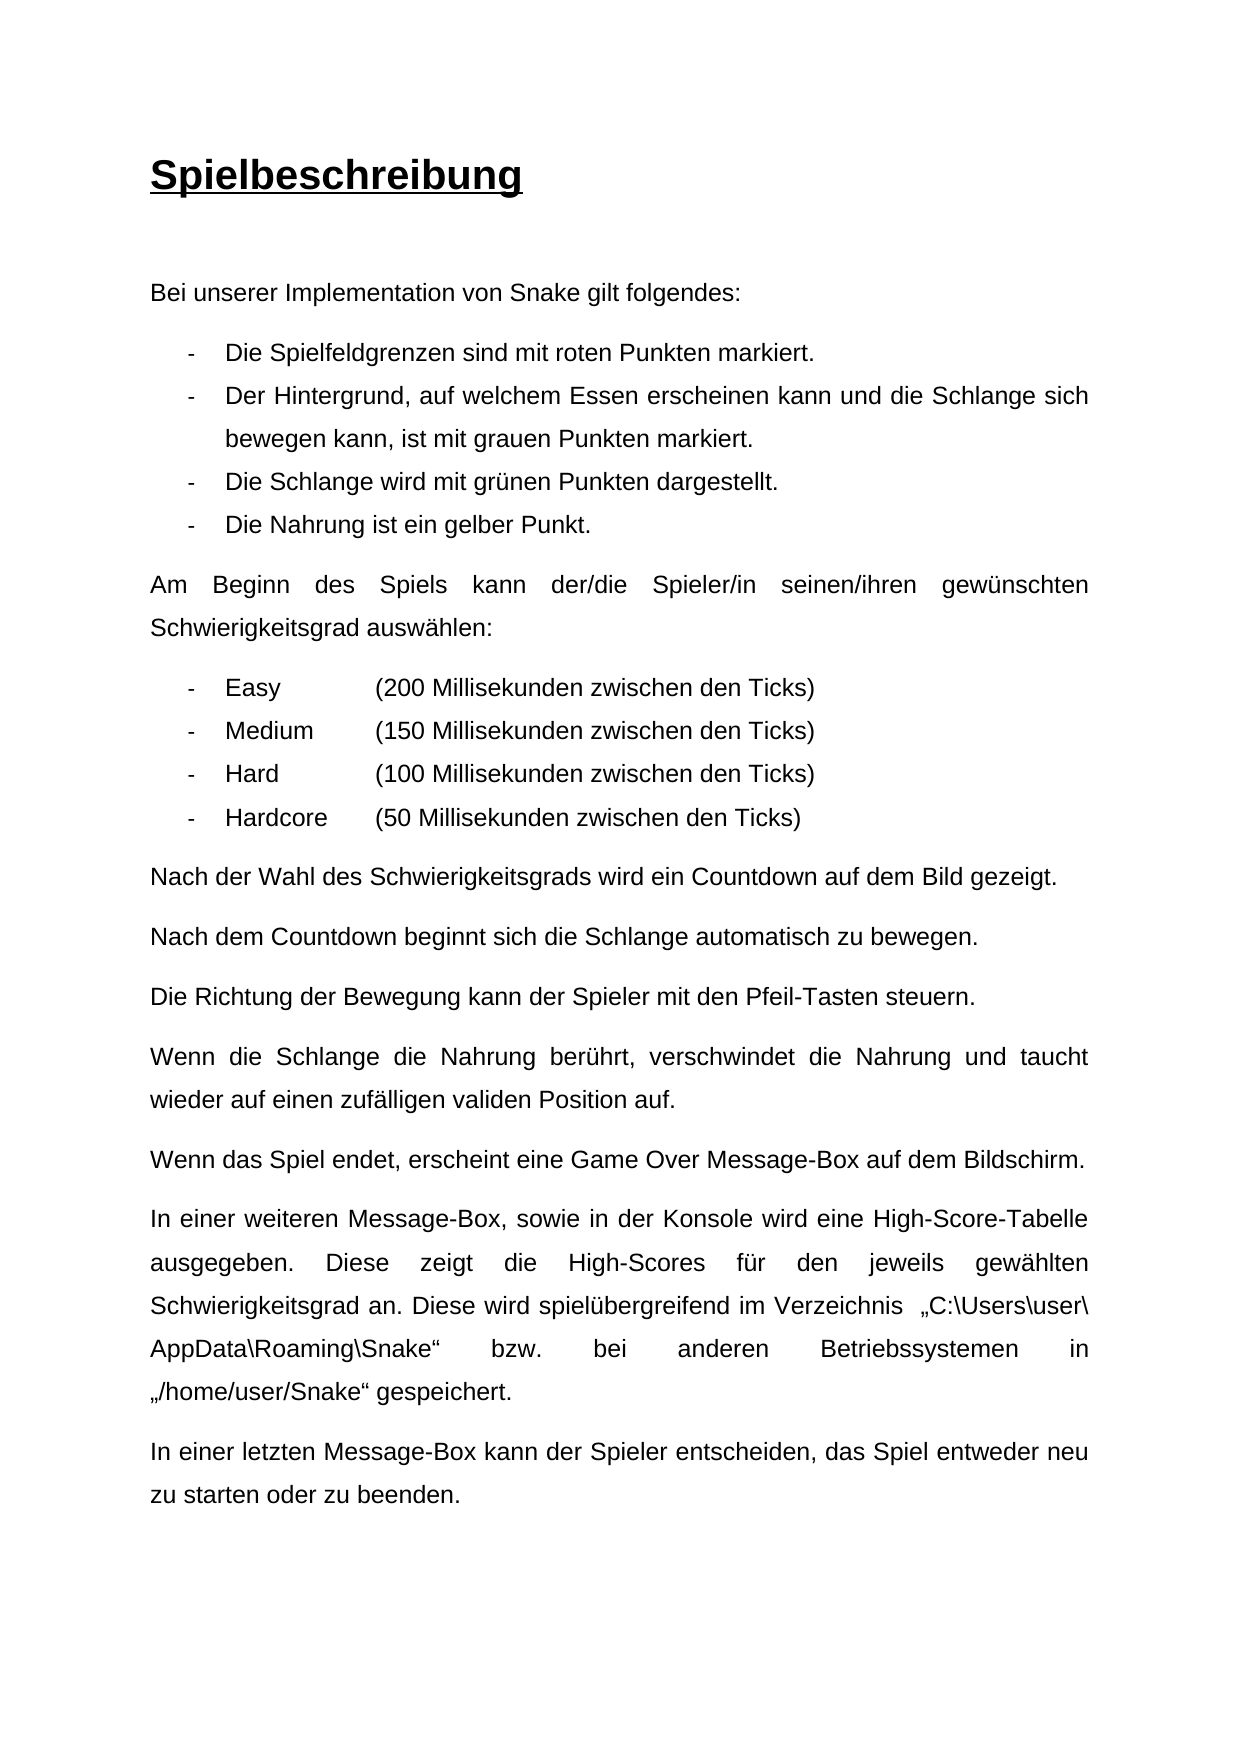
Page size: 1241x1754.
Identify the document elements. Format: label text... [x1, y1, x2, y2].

text Nach der Wahl des Schwierigkeitsgrads wird ein Countdown auf dem Bild gezeigt. [150, 862, 1090, 891]
list Die Spielfeldgrenzen sind mit roten Punkten markiert. [187, 338, 1090, 367]
text In einer weiteren Message-Box, sowie in der Konsole wird eine High-Score-Tabelle ausgegeben. Diese zeigt die High-Scores für den jeweils gewählten Schwierigkeitsgrad an. Diese wird spielübergreifend im Verzeichnis „C:\Users\user\AppData\Roaming\Snake“ bzw. bei anderen Betriebssystemen in „/home/user/Snake“ gespeichert. [150, 1204, 1090, 1406]
text Spielbeschreibung [150, 150, 1090, 198]
list Die Schlange wird mit grünen Punkten dargestellt. [187, 467, 1090, 496]
text Am Beginn des Spiels kann der/die Spieler/in seinen/ihren gewünschten Schwierigkeitsgrad auswählen: [150, 570, 1090, 642]
list Der Hintergrund, auf welchem Essen erscheinen kann und die Schlange sich bewegen kann, ist mit grauen Punkten markiert. [187, 381, 1090, 453]
list Hardcore (50 Millisekunden zwischen den Ticks) [187, 802, 1090, 831]
text In einer letzten Message-Box kann der Spieler entscheiden, das Spiel entweder neu zu starten oder zu beenden. [150, 1437, 1090, 1508]
list Die Nahrung ist ein gelber Punkt. [187, 510, 1090, 539]
text Wenn das Spiel endet, erscheint eine Game Over Message-Box auf dem Bildschirm. [150, 1144, 1090, 1173]
text Bei unserer Implementation von Snake gilt folgendes: [150, 278, 1090, 307]
list Medium (150 Millisekunden zwischen den Ticks) [187, 716, 1090, 745]
list Hard (100 Millisekunden zwischen den Ticks) [187, 759, 1090, 788]
text Nach dem Countdown beginnt sich die Schlange automatisch zu bewegen. [150, 922, 1090, 951]
text Die Richtung der Bewegung kann der Spieler mit den Pfeil-Tasten steuern. [150, 982, 1090, 1011]
list Easy (200 Millisekunden zwischen den Ticks) [187, 673, 1090, 702]
text Wenn die Schlange die Nahrung berührt, verschwindet die Nahrung und taucht wieder auf einen zufälligen validen Position auf. [150, 1042, 1090, 1113]
